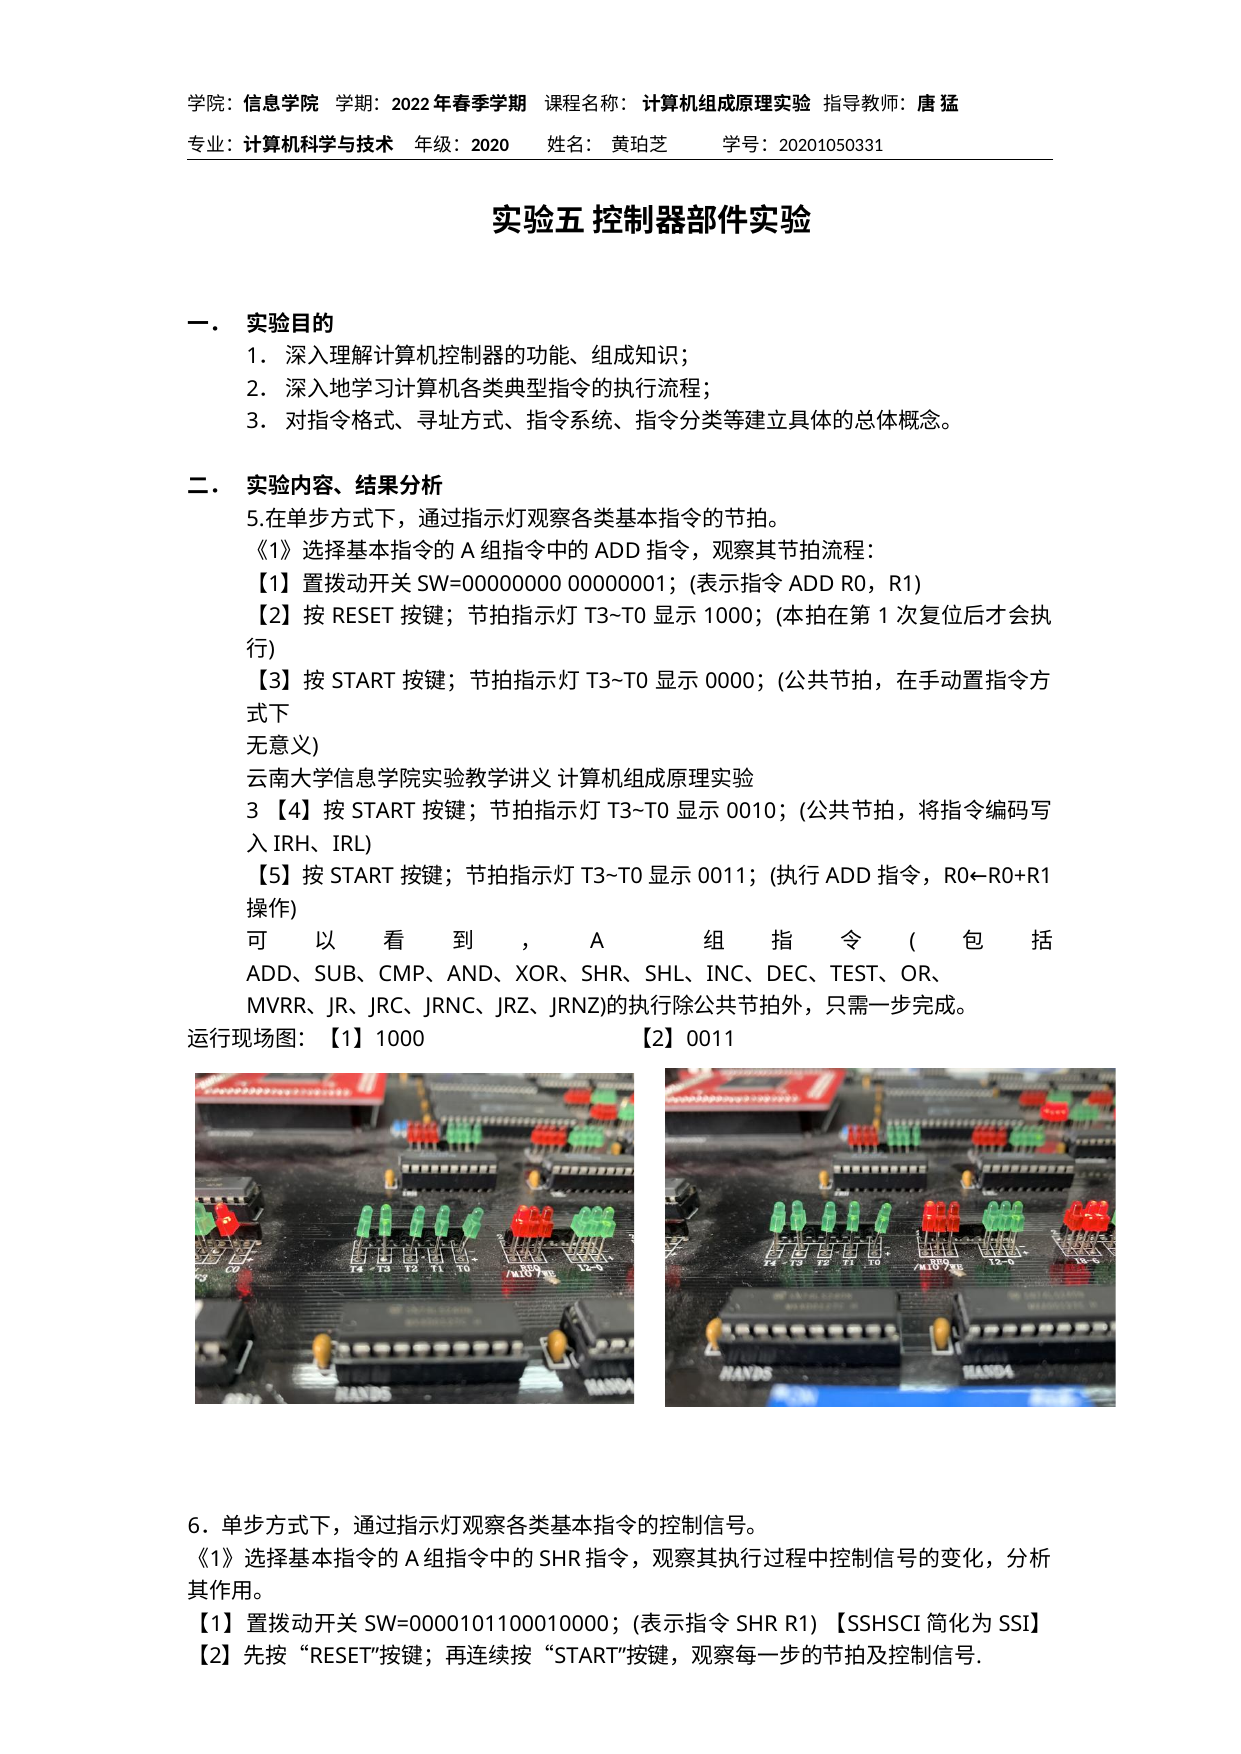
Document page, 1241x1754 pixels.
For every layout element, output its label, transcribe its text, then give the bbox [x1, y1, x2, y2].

text 实验五 控制器部件实验 [187, 185, 1053, 250]
text 运行现场图：【1】1000 【2】0011 [187, 1021, 1053, 1053]
text 可以看到，A 组指令(包括 ADD、SUB、CMP、AND、XOR、SHR、SHL、INC、DEC、TEST、OR、 [246, 923, 1053, 988]
text 2． 深入地学习计算机各类典型指令的执行流程； [246, 371, 1053, 403]
text 5.在单步方式下，通过指示灯观察各类基本指令的节拍。 [246, 501, 1053, 533]
picture [665, 1068, 1116, 1407]
text 3 【4】按 START 按键；节拍指示灯 T3~T0 显示 0010；(公共节拍，将指令编码写入 IRH、IRL) [246, 793, 1053, 858]
text 【1】置拨动开关SW=0000101100010000；(表示指令SHR R1) 【SSHSCI简化为SSI】 【2】先按“RESET”按键；再连续按“START”按键，观察每一步的节拍及控制信号. [187, 1606, 1053, 1671]
text 【2】按 RESET 按键；节拍指示灯 T3~T0 显示 1000；(本拍在第 1 次复位后才会执行) [246, 598, 1053, 663]
text 【3】按 START 按键；节拍指示灯 T3~T0 显示 0000；(公共节拍，在手动置指令方式下 [246, 663, 1053, 728]
list 实验内容、结果分析 [187, 468, 1053, 501]
text 《1》选择基本指令的A组指令中的SHR指令，观察其执行过程中控制信号的变化，分析其作用。 [187, 1541, 1053, 1606]
picture [195, 1073, 635, 1404]
text 【5】按 START 按键；节拍指示灯 T3~T0 显示 0011；(执行 ADD 指令，R0←R0+R1 操作) [246, 858, 1053, 923]
text 3． 对指令格式、寻址方式、指令系统、指令分类等建立具体的总体概念。 [246, 403, 1053, 436]
text 【1】置拨动开关 SW=00000000 00000001；(表示指令 ADD R0，R1) [246, 566, 1053, 598]
text 云南大学信息学院实验教学讲义 计算机组成原理实验 [246, 761, 1053, 793]
text 1． 深入理解计算机控制器的功能、组成知识； [246, 338, 1053, 371]
list 实验目的 [187, 306, 1053, 338]
text MVRR、JR、JRC、JRNC、JRZ、JRNZ)的执行除公共节拍外，只需一步完成。 [246, 988, 1053, 1021]
text 《1》选择基本指令的 A 组指令中的 ADD 指令，观察其节拍流程： [246, 533, 1053, 566]
text 无意义) [246, 728, 1053, 761]
text 6．单步方式下，通过指示灯观察各类基本指令的控制信号。 [187, 1508, 1053, 1541]
